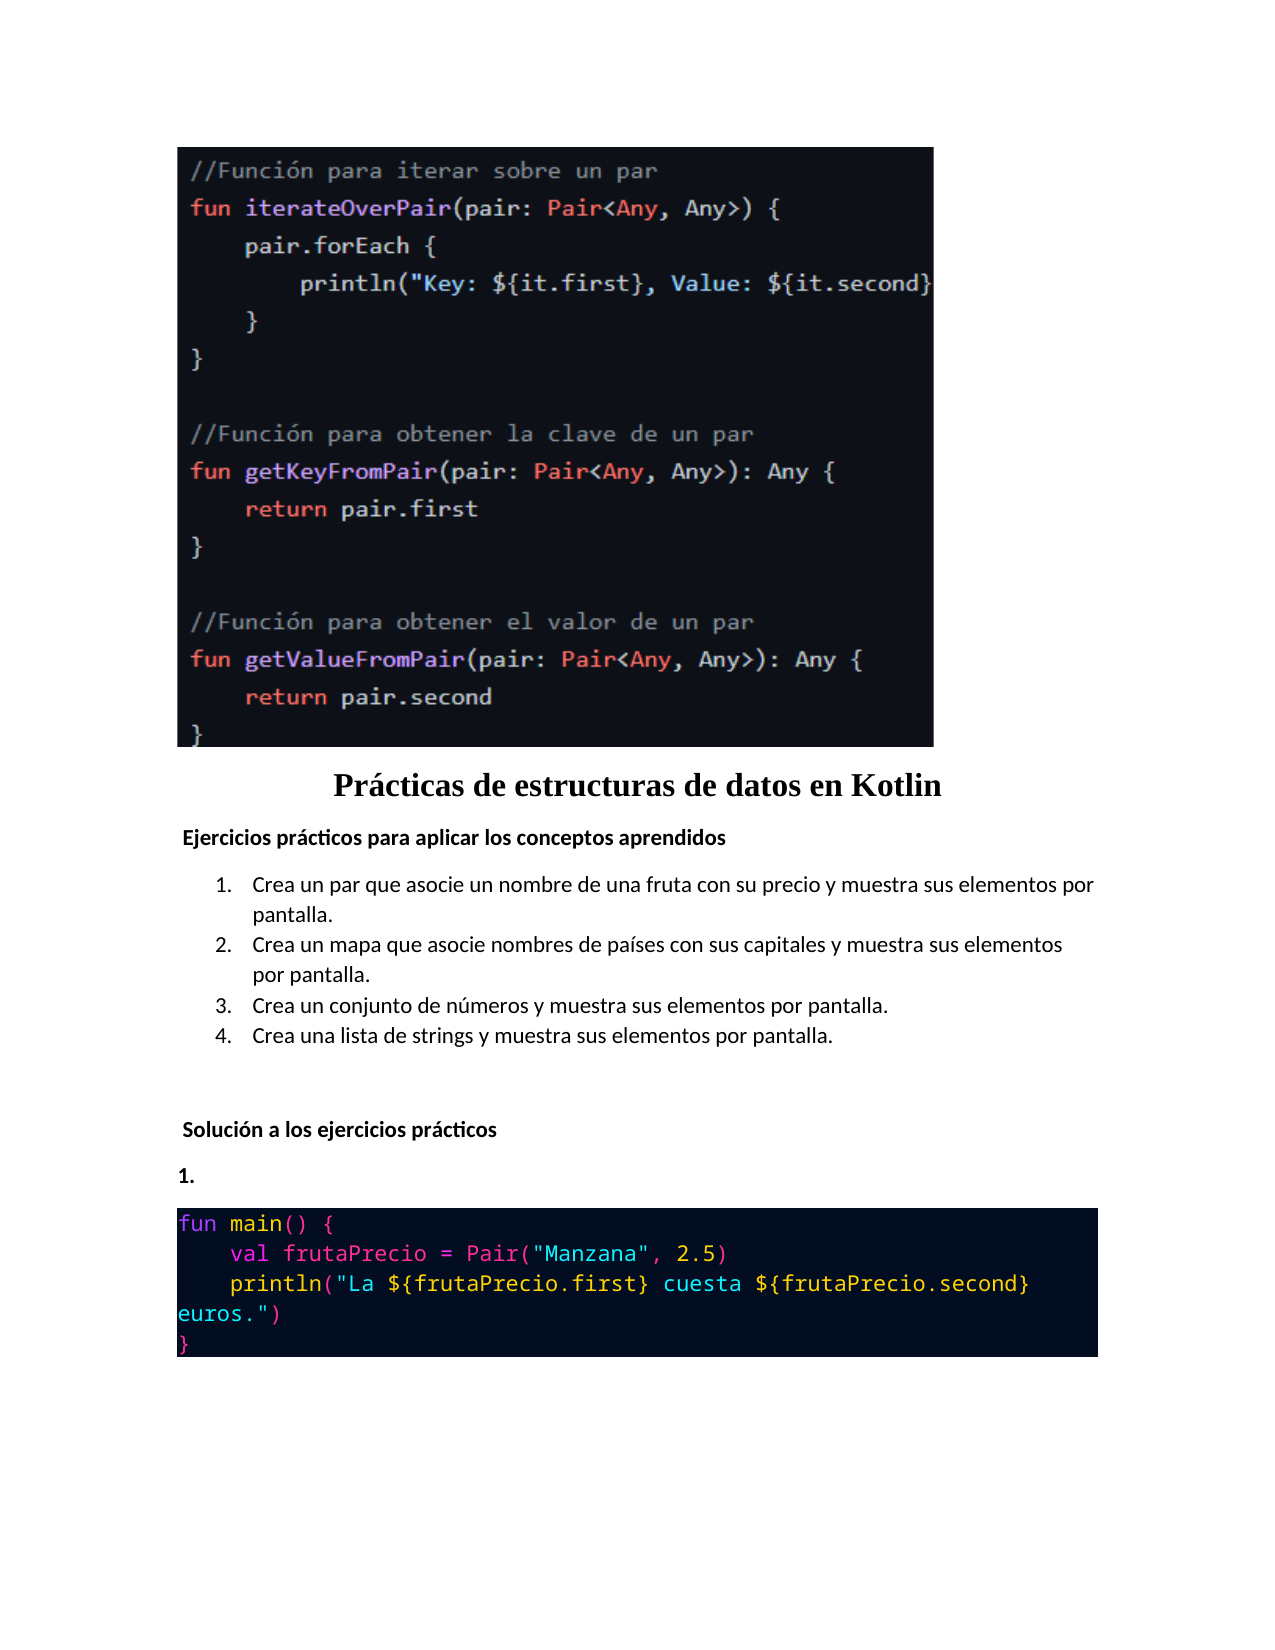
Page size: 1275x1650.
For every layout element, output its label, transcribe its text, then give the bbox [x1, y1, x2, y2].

text val frutaPrecio = Pair("Manzana", 2.5) [177, 1238, 1098, 1268]
text Prácticas de estructuras de datos en Kotlin [177, 765, 1098, 803]
list Crea un conjunto de números y muestra sus elementos por pantalla. [215, 991, 1098, 1019]
list Crea una lista de strings y muestra sus elementos por pantalla. [215, 1021, 1098, 1049]
text Ejercicios prácticos para aplicar los conceptos aprendidos [177, 823, 1098, 851]
text fun main() { [177, 1208, 1098, 1238]
text println("La ${frutaPrecio.first} cuesta ${frutaPrecio.second} euros.") [177, 1268, 1098, 1328]
picture [177, 147, 934, 747]
list Crea un par que asocie un nombre de una fruta con su precio y muestra sus elementos por pantalla. [215, 870, 1098, 928]
text } [177, 1328, 1098, 1357]
text 1. [177, 1162, 1098, 1189]
list Crea un mapa que asocie nombres de países con sus capitales y muestra sus elementos por pantalla. [215, 930, 1098, 988]
text Solución a los ejercicios prácticos [177, 1115, 1098, 1143]
